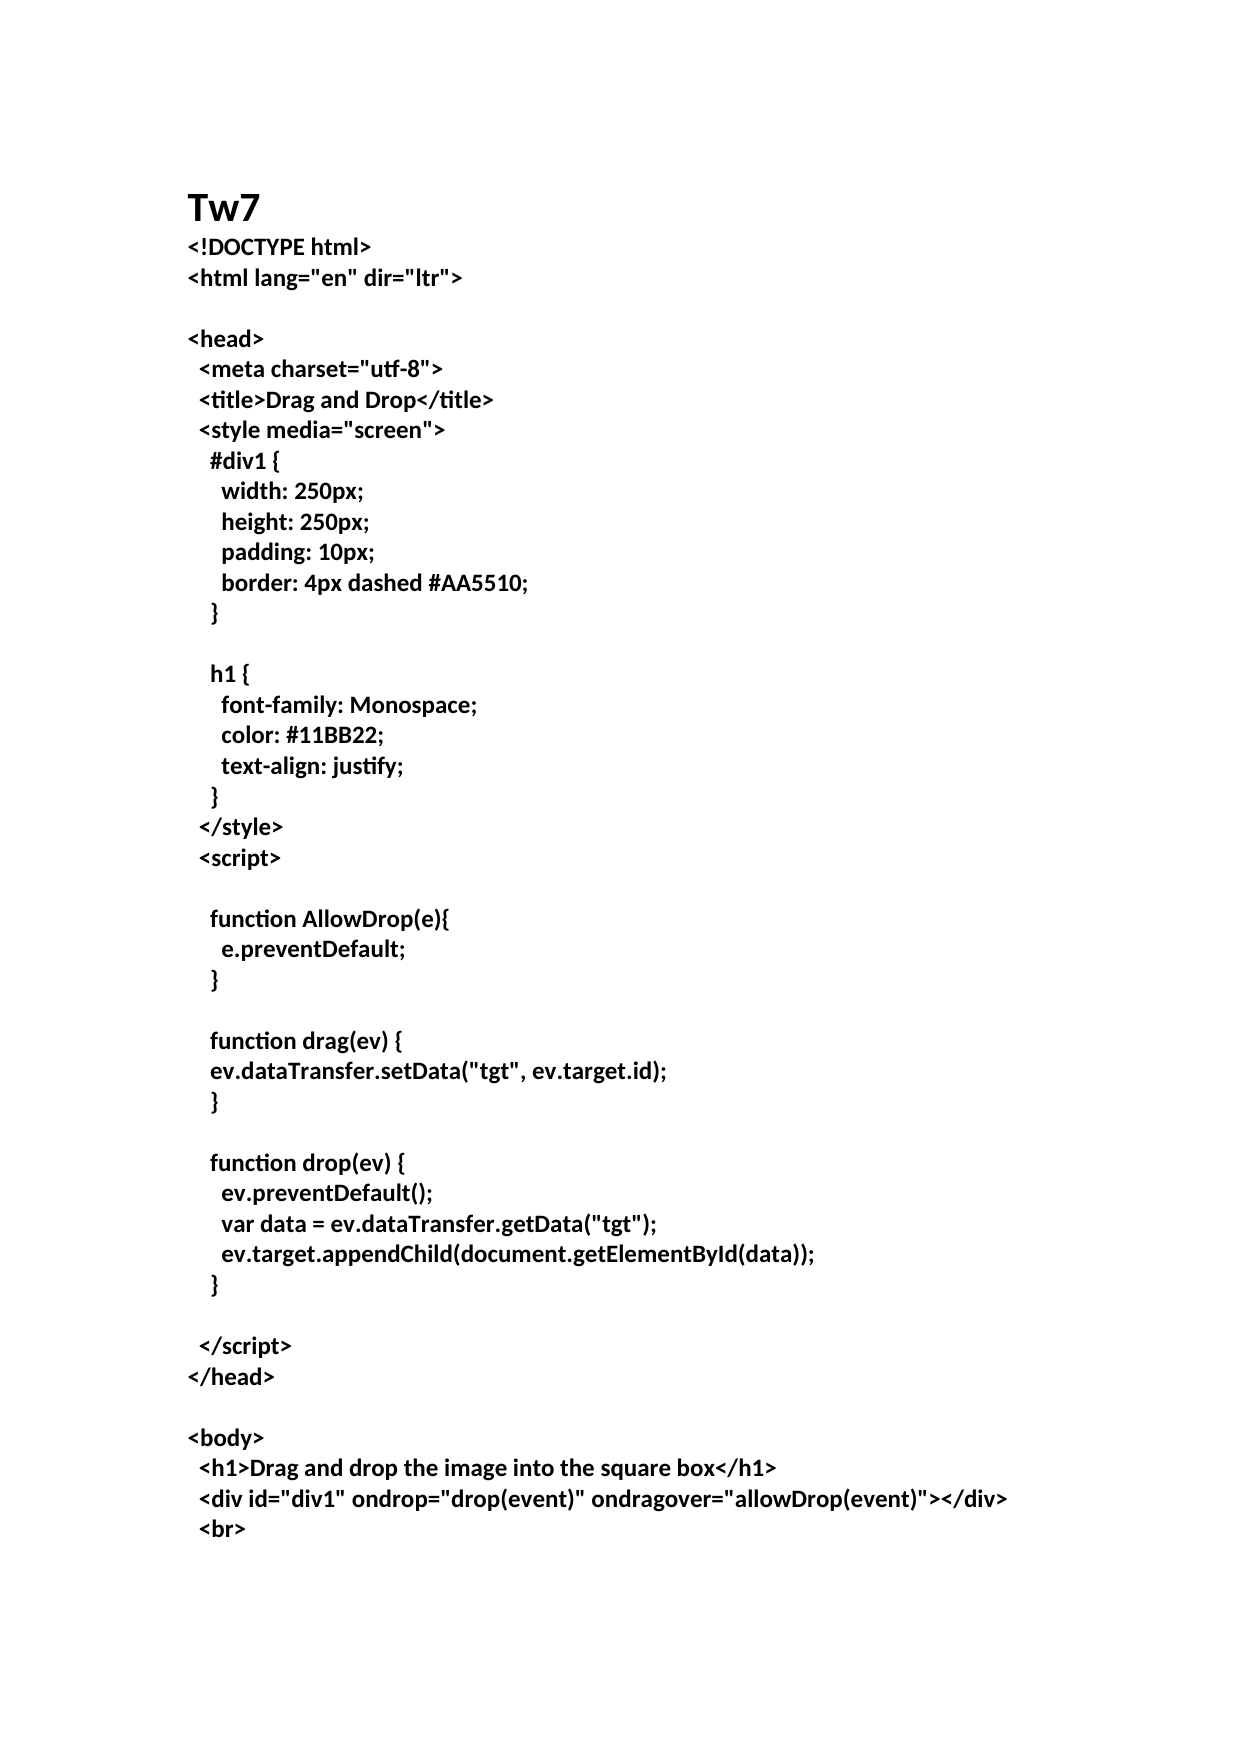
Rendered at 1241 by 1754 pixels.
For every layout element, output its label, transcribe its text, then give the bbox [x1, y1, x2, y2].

text <html lang="en" dir="ltr"> [187, 262, 1053, 292]
text } [187, 964, 1053, 994]
text <br> [187, 1513, 1053, 1544]
text } [187, 598, 1053, 628]
text } [187, 1086, 1053, 1116]
text <!DOCTYPE html> [187, 231, 1053, 262]
text padding: 10px; [187, 537, 1053, 567]
text <title>Drag and Drop</title> [187, 384, 1053, 414]
text text-align: justify; [187, 750, 1053, 781]
text </script> [187, 1330, 1053, 1361]
text <head> [187, 323, 1053, 353]
text width: 250px; [187, 476, 1053, 506]
text } [187, 1269, 1053, 1299]
text function drop(ev) { [187, 1147, 1053, 1177]
text <script> [187, 842, 1053, 872]
text <meta charset="utf-8"> [187, 353, 1053, 384]
text <style media="screen"> [187, 414, 1053, 445]
text border: 4px dashed #AA5510; [187, 567, 1053, 598]
text <h1>Drag and drop the image into the square box</h1> [187, 1452, 1053, 1483]
text <div id="div1" ondrop="drop(event)" ondragover="allowDrop(event)"></div> [187, 1483, 1053, 1513]
text </style> [187, 811, 1053, 842]
text color: #11BB22; [187, 720, 1053, 750]
text h1 { [187, 659, 1053, 689]
text Tw7 [187, 181, 1053, 231]
text ev.target.appendChild(document.getElementById(data)); [187, 1238, 1053, 1269]
text function AllowDrop(e){ [187, 903, 1053, 933]
text <body> [187, 1422, 1053, 1452]
text height: 250px; [187, 506, 1053, 537]
text ev.dataTransfer.setData("tgt", ev.target.id); [187, 1055, 1053, 1086]
text e.preventDefault; [187, 933, 1053, 964]
text } [187, 781, 1053, 811]
text #div1 { [187, 445, 1053, 476]
text var data = ev.dataTransfer.getData("tgt"); [187, 1208, 1053, 1238]
text </head> [187, 1361, 1053, 1391]
text font-family: Monospace; [187, 689, 1053, 720]
text function drag(ev) { [187, 1025, 1053, 1055]
text ev.preventDefault(); [187, 1177, 1053, 1208]
